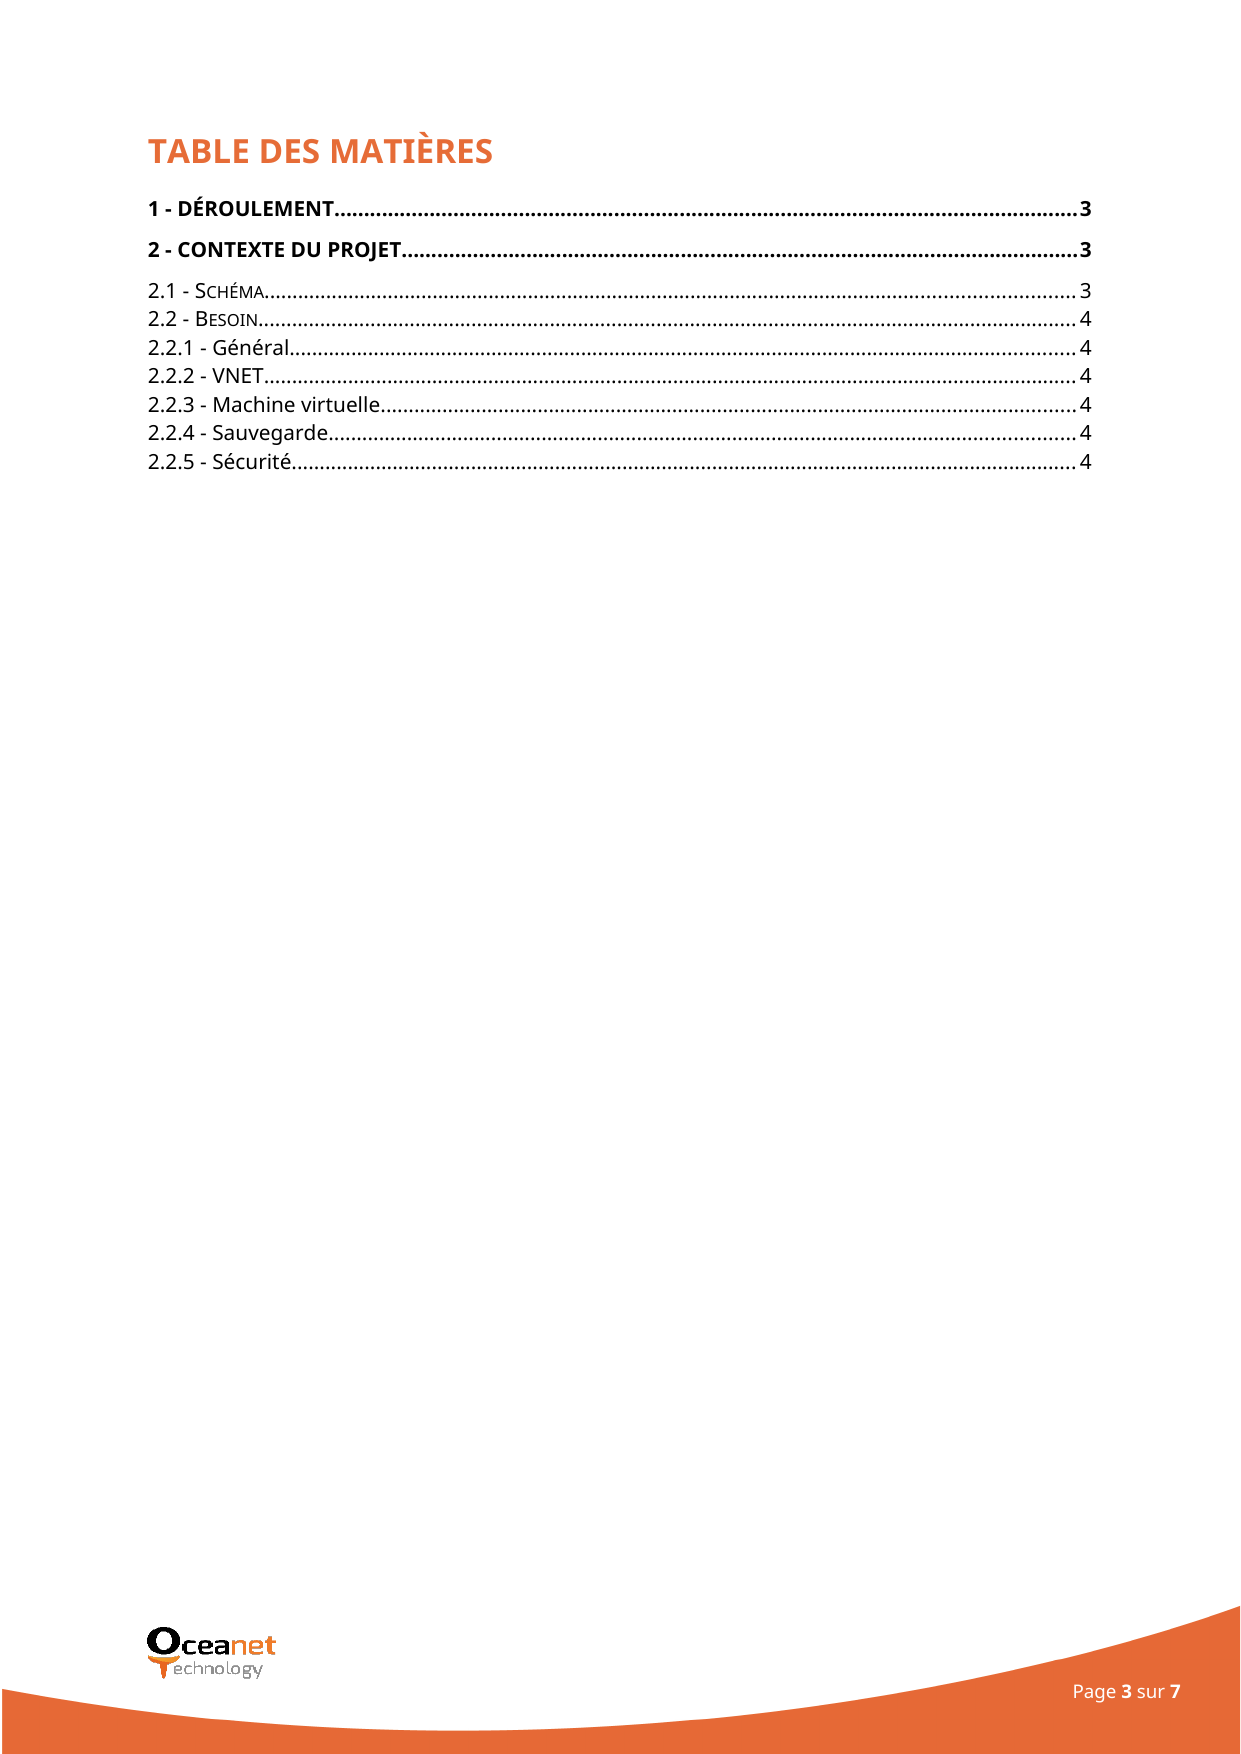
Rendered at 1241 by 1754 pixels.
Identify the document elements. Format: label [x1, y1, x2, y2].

picture [0, 1600, 1241, 1754]
